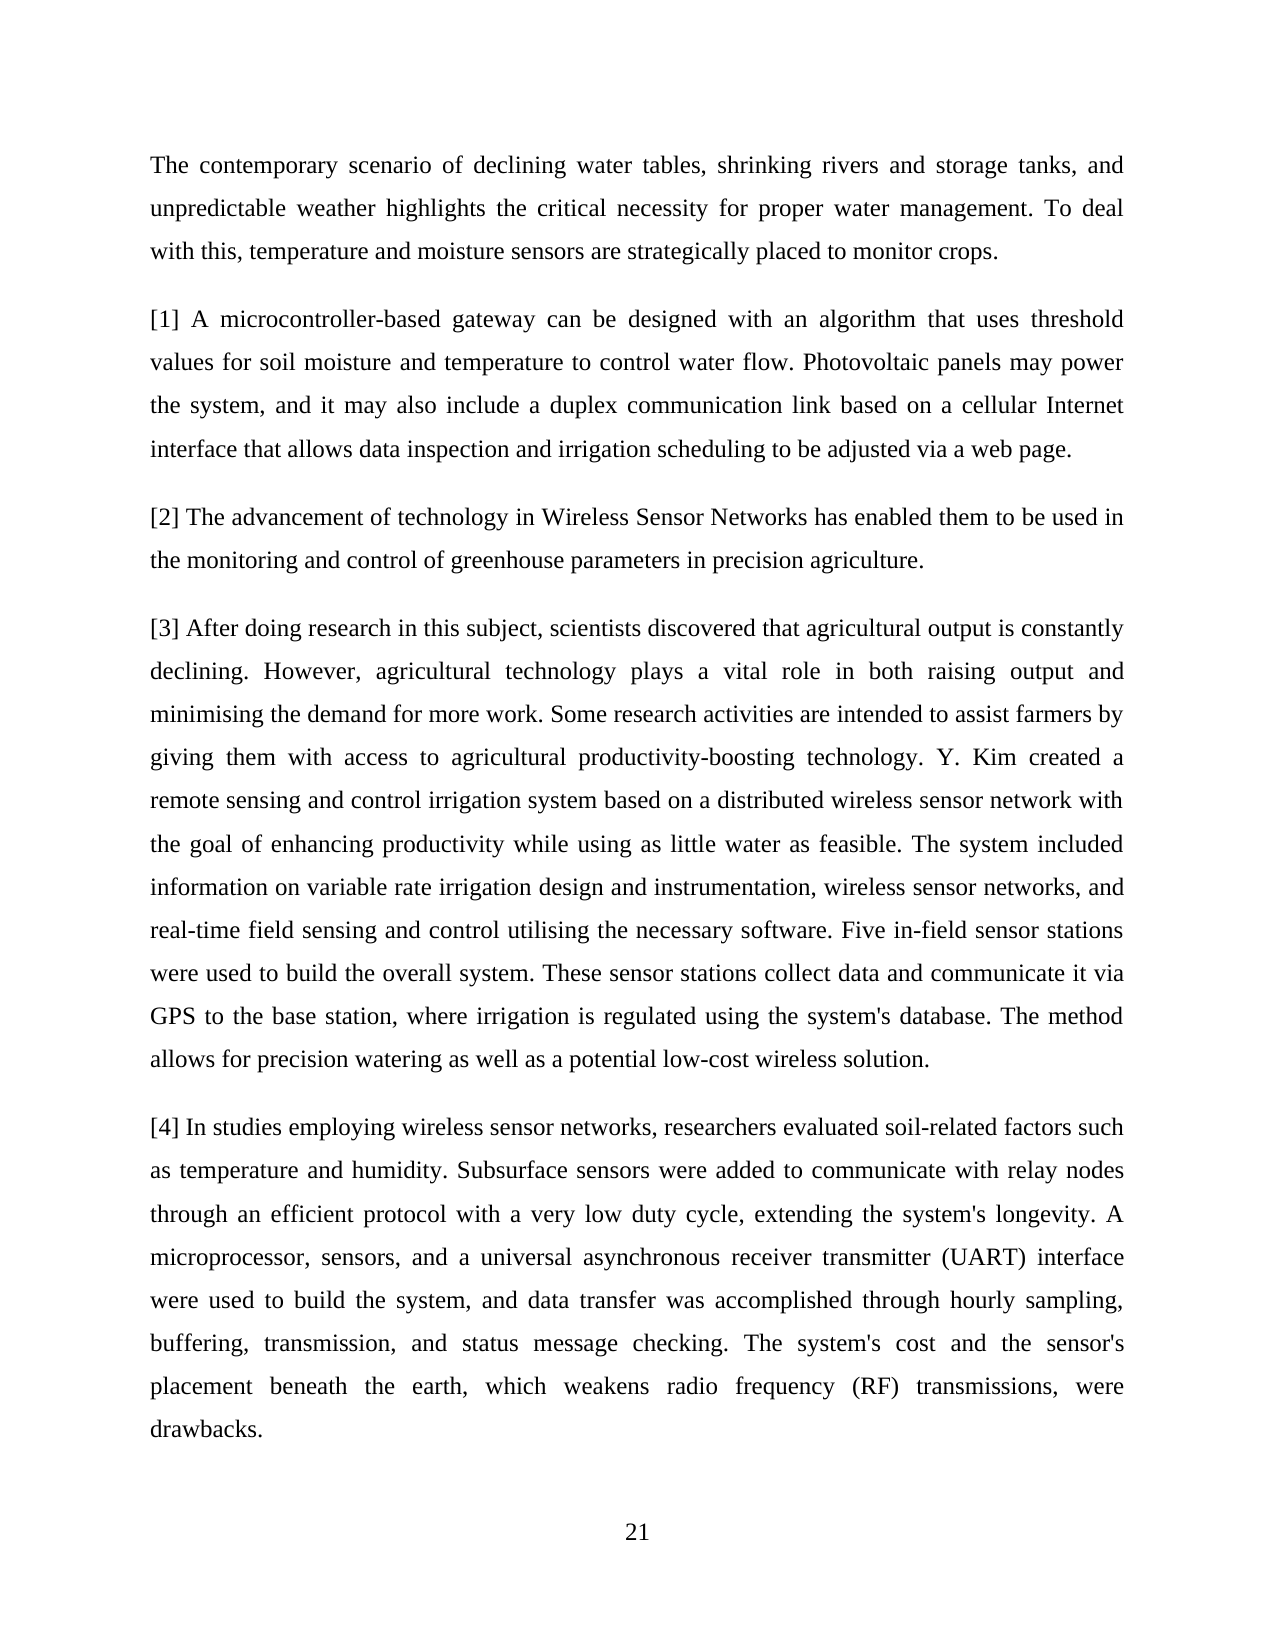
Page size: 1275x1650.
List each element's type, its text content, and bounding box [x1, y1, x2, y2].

text [3] After doing research in this subject, scientists discovered that agricultural output is constantly declining. However, agricultural technology plays a vital role in both raising output and minimising the demand for more work. Some research activities are intended to assist farmers by giving them with access to agricultural productivity-boosting technology. Y. Kim created a remote sensing and control irrigation system based on a distributed wireless sensor network with the goal of enhancing productivity while using as little water as feasible. The system included information on variable rate irrigation design and instrumentation, wireless sensor networks, and real-time field sensing and control utilising the necessary software. Five in-field sensor stations were used to build the overall system. These sensor stations collect data and communicate it via GPS to the base station, where irrigation is regulated using the system's database. The method allows for precision watering as well as a potential low-cost wireless solution. [150, 613, 1125, 1073]
text [2] The advancement of technology in Wireless Sensor Networks has enabled them to be used in the monitoring and control of greenhouse parameters in precision agriculture. [150, 502, 1125, 574]
text [1] A microcontroller-based gateway can be designed with an algorithm that uses threshold values for soil moisture and temperature to control water flow. Photovoltaic panels may power the system, and it may also include a duplex communication link based on a cellular Internet interface that allows data inspection and irrigation scheduling to be adjusted via a web page. [150, 304, 1125, 462]
text The contemporary scenario of declining water tables, shrinking rivers and storage tanks, and unpredictable weather highlights the critical necessity for proper water management. To deal with this, temperature and moisture sensors are strategically placed to monitor crops. [150, 150, 1125, 265]
text [4] In studies employing wireless sensor networks, researchers evaluated soil-related factors such as temperature and humidity. Subsurface sensors were added to communicate with relay nodes through an efficient protocol with a very low duty cycle, extending the system's longevity. A microprocessor, sensors, and a universal asynchronous receiver transmitter (UART) interface were used to build the system, and data transfer was accomplished through hourly sampling, buffering, transmission, and status message checking. The system's cost and the sensor's placement beneath the earth, which weakens radio frequency (RF) transmissions, were drawbacks. [150, 1112, 1125, 1443]
